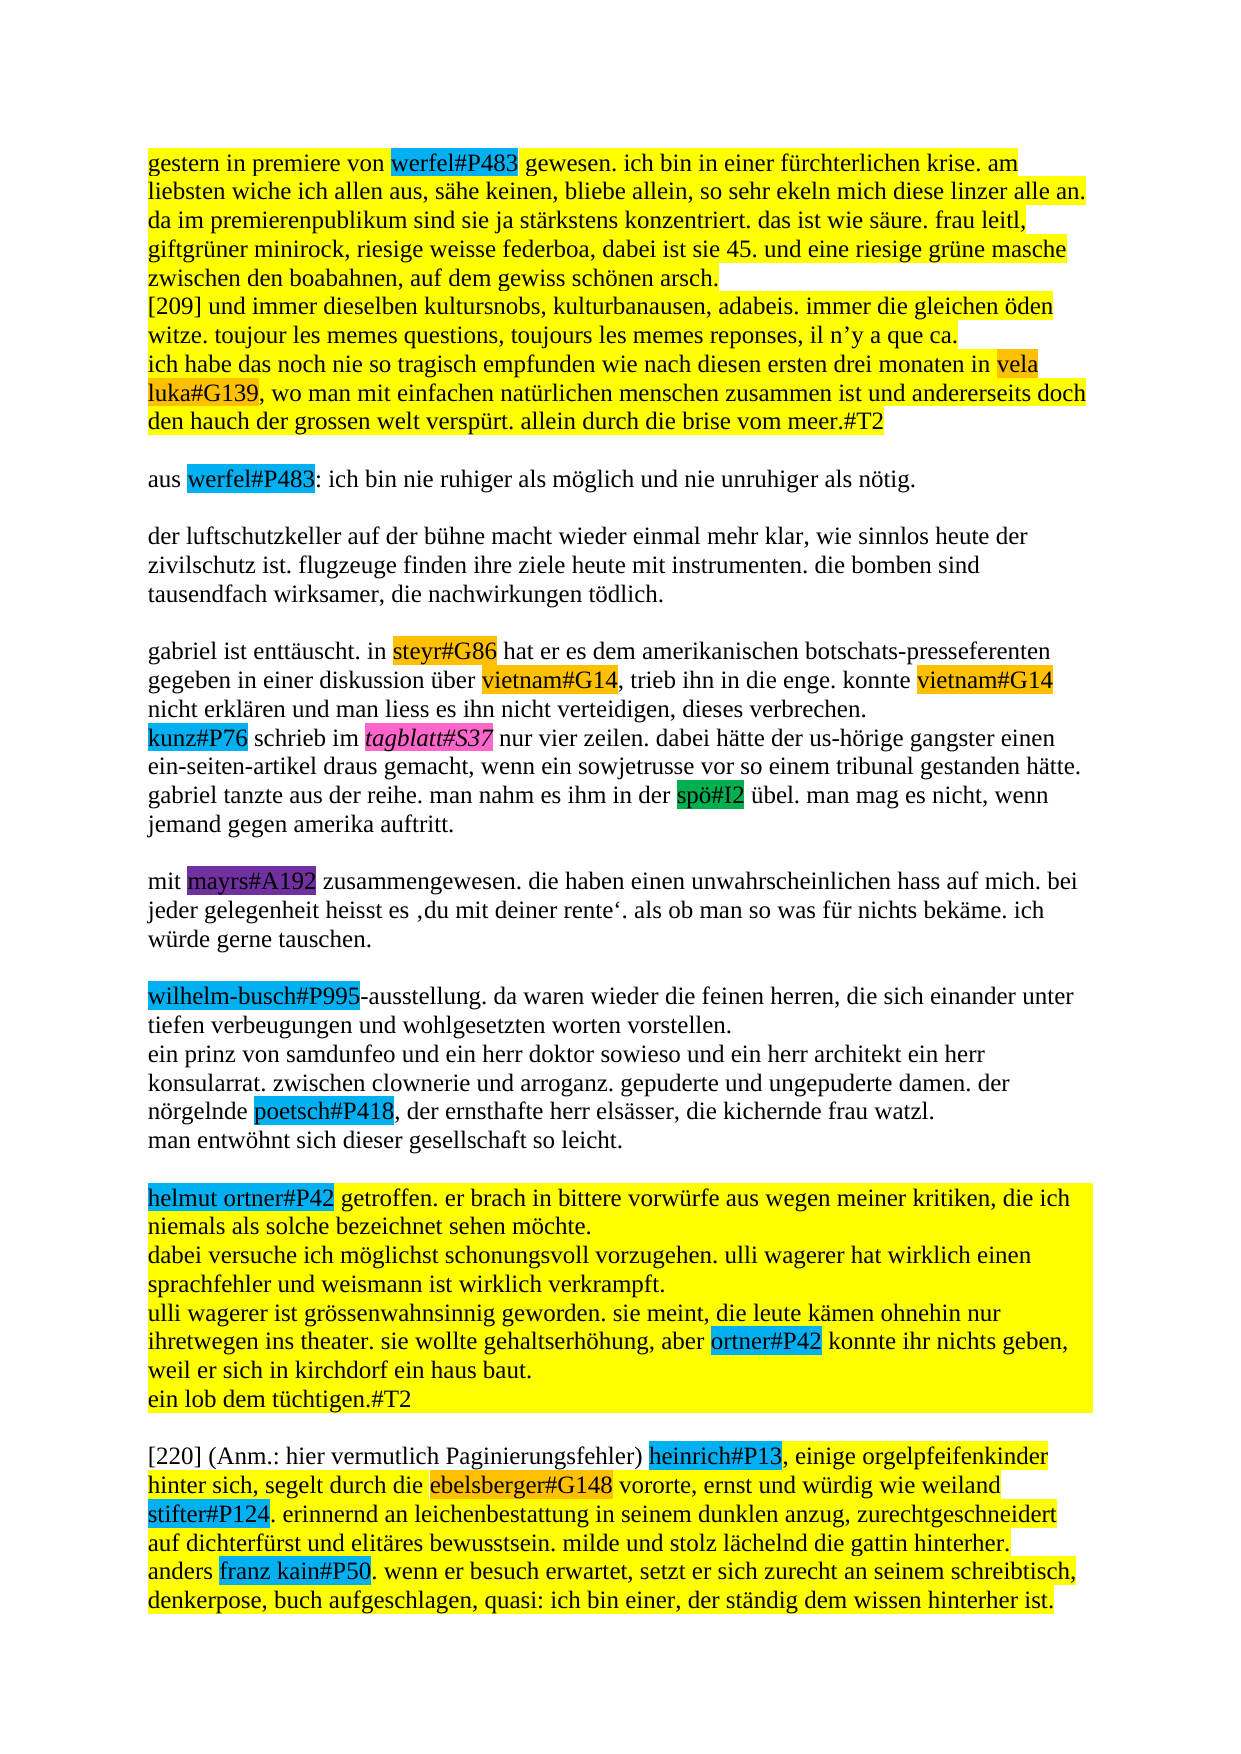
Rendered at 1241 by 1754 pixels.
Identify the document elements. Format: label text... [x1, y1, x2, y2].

text wilhelm-busch#P995-ausstellung. da waren wieder die feinen herren, die sich einander unter tiefen verbeugungen und wohlgesetzten worten vorstellen. ein prinz von samdunfeo und ein herr doktor sowieso und ein herr architekt ein herr konsularrat. zwischen clownerie und arroganz. gepuderte und ungepuderte damen. der nörgelnde poetsch#P418, der ernsthafte herr elsässer, die kichernde frau watzl. man entwöhnt sich dieser gesellschaft so leicht. [148, 981, 1093, 1154]
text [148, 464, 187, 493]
text mit mayrs#A192 zusammengewesen. die haben einen unwahrscheinlichen hass auf mich. bei jeder gelegenheit heisst es ‚du mit deiner rente‘. als ob man so was für nichts bekäme. ich würde gerne tauschen. [148, 866, 1093, 953]
text aus werfel#P483: ich bin nie ruhiger als möglich und nie unruhiger als nötig. [315, 464, 1093, 493]
text [209] und immer dieselben kultursnobs, kulturbanausen, adabeis. immer die gleichen öden witze. toujour les memes questions, toujours les memes reponses, il nʼy a que ca. ich habe das noch nie so tragisch empfunden wie nach diesen ersten drei monaten in vela luka#G139, wo man mit einfachen natürlichen menschen zusammen ist und andererseits doch den hauch der grossen welt verspürt. allein durch die brise vom meer.#T2 [884, 291, 1093, 435]
text helmut ortner#P42 getroffen. er brach in bittere vorwürfe aus wegen meiner kritiken, die ich niemals als solche bezeichnet sehen möchte. dabei versuche ich möglichst schonungsvoll vorzugehen. ulli wagerer hat wirklich einen sprachfehler und weismann ist wirklich verkrampft. ulli wagerer ist grössenwahnsinnig geworden. sie meint, die leute kämen ohnehin nur ihretwegen ins theater. sie wollte gehaltserhöhung, aber ortner#P42 konnte ihr nichts geben, weil er sich in kirchdorf ein haus baut. ein lob dem tüchtigen.#T2 [148, 1183, 1093, 1413]
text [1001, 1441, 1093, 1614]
text gabriel ist enttäuscht. in steyr#G86 hat er es dem amerikanischen botschats-presseferenten gegeben in einer diskussion über vietnam#G14, trieb ihn in die enge. konnte vietnam#G14 nicht erklären und man liess es ihn nicht verteidigen, dieses verbrechen. kunz#P76 schrieb im tagblatt#S37 nur vier zeilen. dabei hätte der us-hörige gangster einen ein-seiten-artikel draus gemacht, wenn ein sowjetrusse vor so einem tribunal gestanden hätte. gabriel tanzte aus der reihe. man nahm es ihm in der spö#I2 übel. man mag es nicht, wenn jemand gegen amerika auftritt. [148, 636, 1093, 838]
text der luftschutzkeller auf der bühne macht wieder einmal mehr klar, wie sinnlos heute der zivilschutz ist. flugzeuge finden ihre ziele heute mit instrumenten. die bomben sind tausendfach wirksamer, die nachwirkungen tödlich. [148, 521, 1093, 608]
